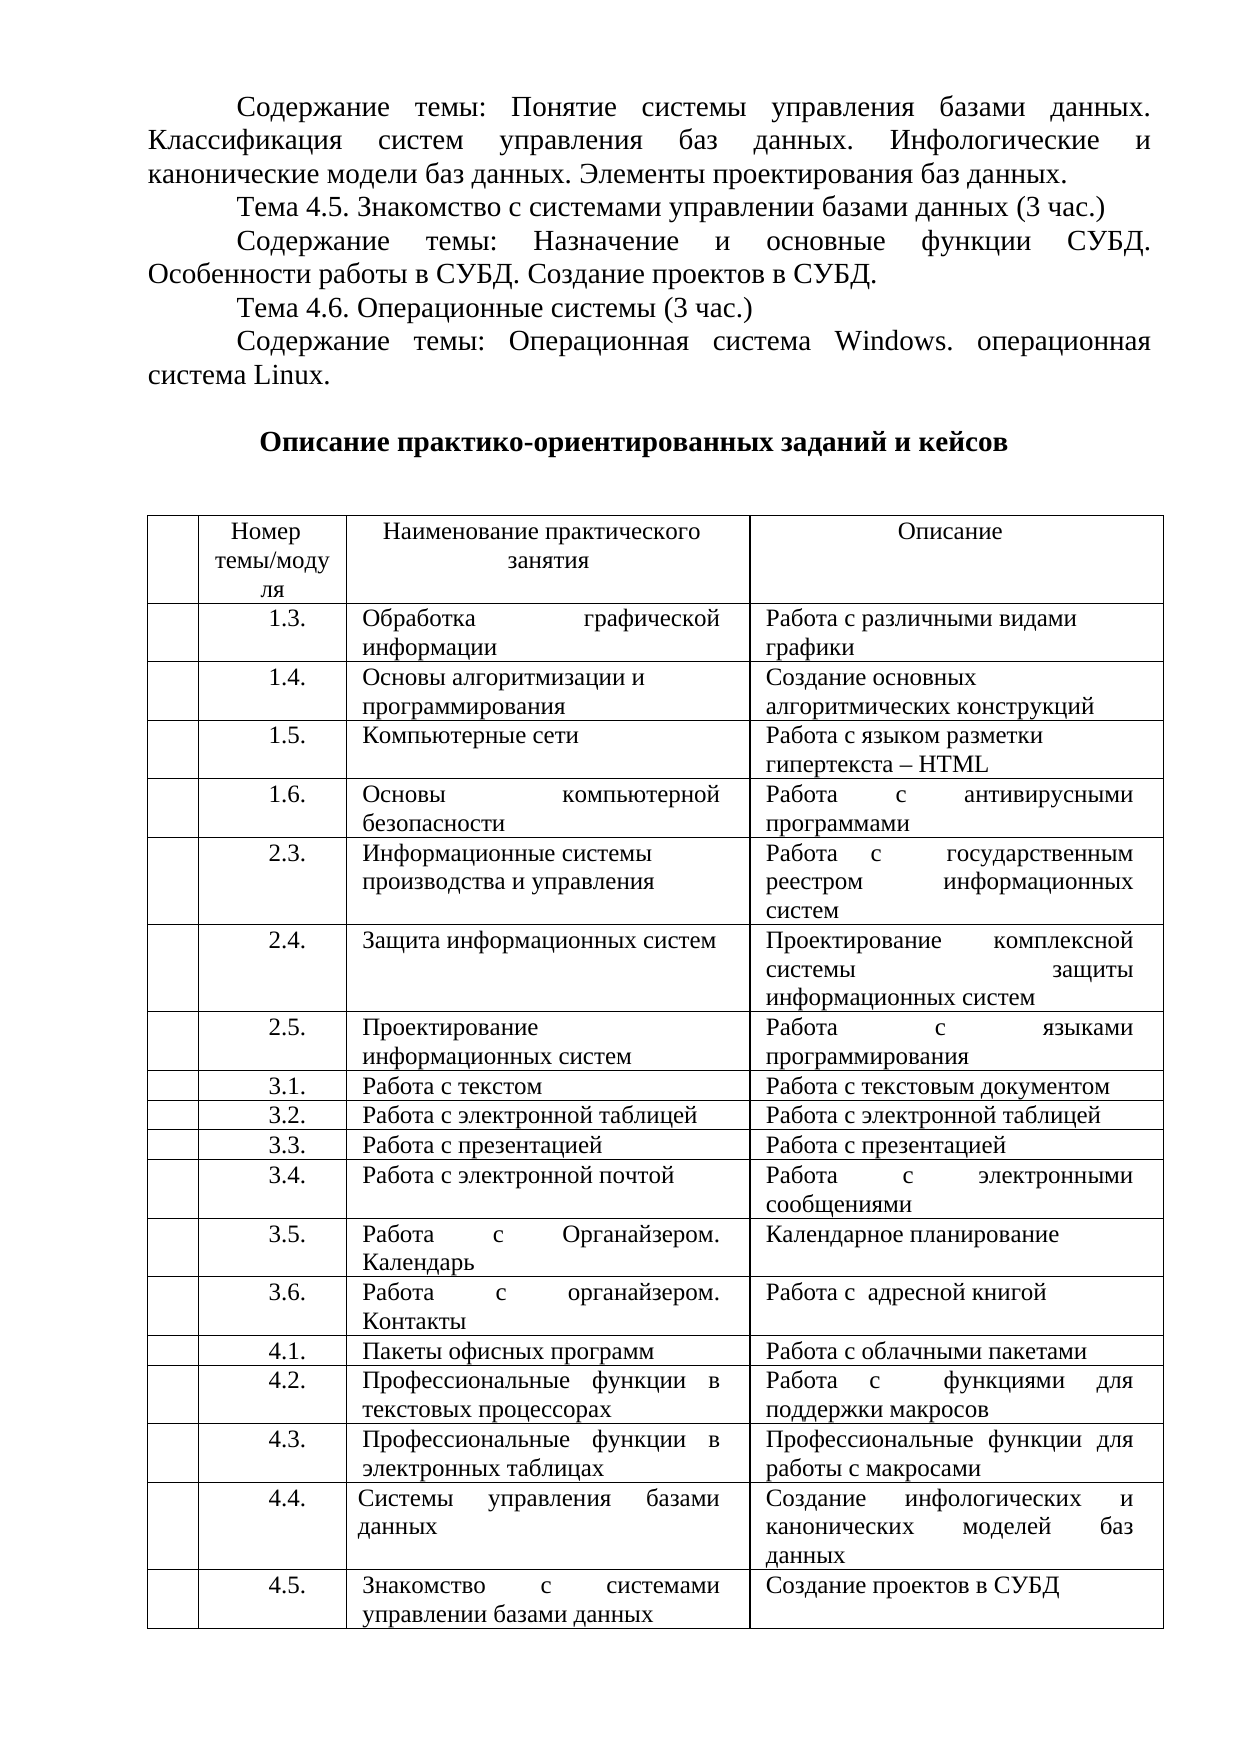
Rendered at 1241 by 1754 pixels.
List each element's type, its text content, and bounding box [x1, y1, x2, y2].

table_cell Работа с электронной почтой [347, 1160, 749, 1218]
table_cell Работа с облачными пакетами [751, 1336, 1163, 1364]
table_header [148, 516, 198, 602]
table_cell 2.4. [199, 925, 346, 1011]
table_cell [148, 662, 198, 719]
list Описание практико-ориентированных заданий и кейсов [185, 424, 1152, 458]
text Содержание темы: Понятие системы управления базами данных. Классификация систем управления баз данных. Инфологические и канонические модели баз данных. Элементы проектирования баз данных. [148, 89, 1152, 189]
table_cell 1.4. [199, 662, 346, 719]
table_cell [148, 838, 198, 924]
table_cell [148, 1219, 198, 1276]
table_cell [148, 1012, 198, 1070]
table_cell [148, 721, 198, 778]
table_cell [148, 1424, 198, 1482]
table_cell Информационные системы производства и управления [347, 838, 749, 924]
table_cell [148, 779, 198, 837]
table_cell Защита информационных систем [347, 925, 749, 1011]
table_cell [148, 604, 198, 661]
table_cell 4.2. [199, 1366, 346, 1423]
text Содержание темы: Операционная система Windows. операционная система Linux. [148, 323, 1152, 391]
table_cell Обработка графической информации [347, 604, 749, 661]
table_cell 4.1. [199, 1336, 346, 1364]
table_cell Профессиональные функции в текстовых процессорах [347, 1366, 749, 1423]
text Содержание темы: Назначение и основные функции СУБД. Особенности работы в СУБД. Создание проектов в СУБД. [148, 223, 1152, 290]
table_cell 3.4. [199, 1160, 346, 1218]
table_cell Знакомство с системами управлении базами данных [347, 1570, 749, 1627]
table_cell Календарное планирование [751, 1219, 1163, 1276]
table_cell 4.5. [199, 1570, 346, 1627]
table_cell 3.3. [199, 1130, 346, 1159]
table_cell 2.5. [199, 1012, 346, 1070]
table_cell Работа с государственным реестром информационных систем [751, 838, 1163, 924]
table_cell Профессиональные функции для работы с макросами [751, 1424, 1163, 1482]
table_cell [148, 1570, 198, 1627]
table_cell 1.5. [199, 721, 346, 778]
table_cell 3.6. [199, 1277, 346, 1335]
table_cell Профессиональные функции в электронных таблицах [347, 1424, 749, 1482]
table_header Наименование практического занятия [347, 516, 749, 602]
table_cell Работа с электронными сообщениями [751, 1160, 1163, 1218]
table_cell [148, 1483, 198, 1569]
table_cell Основы компьютерной безопасности [347, 779, 749, 837]
table_cell Системы управления базами данных [347, 1483, 749, 1569]
table_cell Создание основных алгоритмических конструкций [751, 662, 1163, 719]
table_cell 1.6. [199, 779, 346, 837]
table_cell Работа с языком разметки гипертекста – HTML [751, 721, 1163, 778]
table_cell [148, 1366, 198, 1423]
table_cell Проектирование информационных систем [347, 1012, 749, 1070]
text Тема 4.6. Операционные системы (3 час.) [148, 290, 1152, 323]
table_cell 4.3. [199, 1424, 346, 1482]
text Тема 4.5. Знакомство с системами управлении базами данных (3 час.) [148, 189, 1152, 223]
table_cell [148, 1071, 198, 1099]
table_cell Работа с презентацией [347, 1130, 749, 1159]
table_cell Работа с различными видами графики [751, 604, 1163, 661]
table_cell Компьютерные сети [347, 721, 749, 778]
table_cell Пакеты офисных программ [347, 1336, 749, 1364]
table_cell [148, 1336, 198, 1364]
table_cell 3.2. [199, 1101, 346, 1129]
table_cell Основы алгоритмизации и программирования [347, 662, 749, 719]
table_cell Работа с языками программирования [751, 1012, 1163, 1070]
table_cell [148, 925, 198, 1011]
table_cell Работа с адресной книгой [751, 1277, 1163, 1335]
table_cell Работа с электронной таблицей [347, 1101, 749, 1129]
table_cell [148, 1160, 198, 1218]
table_cell Работа с текстом [347, 1071, 749, 1099]
table_cell Работа с антивирусными программами [751, 779, 1163, 837]
table_cell [148, 1277, 198, 1335]
table_cell 3.1. [199, 1071, 346, 1099]
table_header Описание [751, 516, 1163, 602]
table_cell 3.5. [199, 1219, 346, 1276]
table_cell Работа с Органайзером. Календарь [347, 1219, 749, 1276]
table_cell Работа с электронной таблицей [751, 1101, 1163, 1129]
table_cell Работа с презентацией [751, 1130, 1163, 1159]
table_cell [148, 1101, 198, 1129]
table_cell Создание проектов в СУБД [751, 1570, 1163, 1627]
table_cell [148, 1130, 198, 1159]
table_cell Создание инфологических и канонических моделей баз данных [751, 1483, 1163, 1569]
table_cell 2.3. [199, 838, 346, 924]
table_header Номер темы/модуля [199, 516, 346, 602]
table_cell Работа с функциями для поддержки макросов [751, 1366, 1163, 1423]
table_cell 1.3. [199, 604, 346, 661]
table_cell 4.4. [199, 1483, 346, 1569]
table_cell Проектирование комплексной системы защиты информационных систем [751, 925, 1163, 1011]
table_cell Работа с текстовым документом [751, 1071, 1163, 1099]
table_cell Работа с органайзером. Контакты [347, 1277, 749, 1335]
